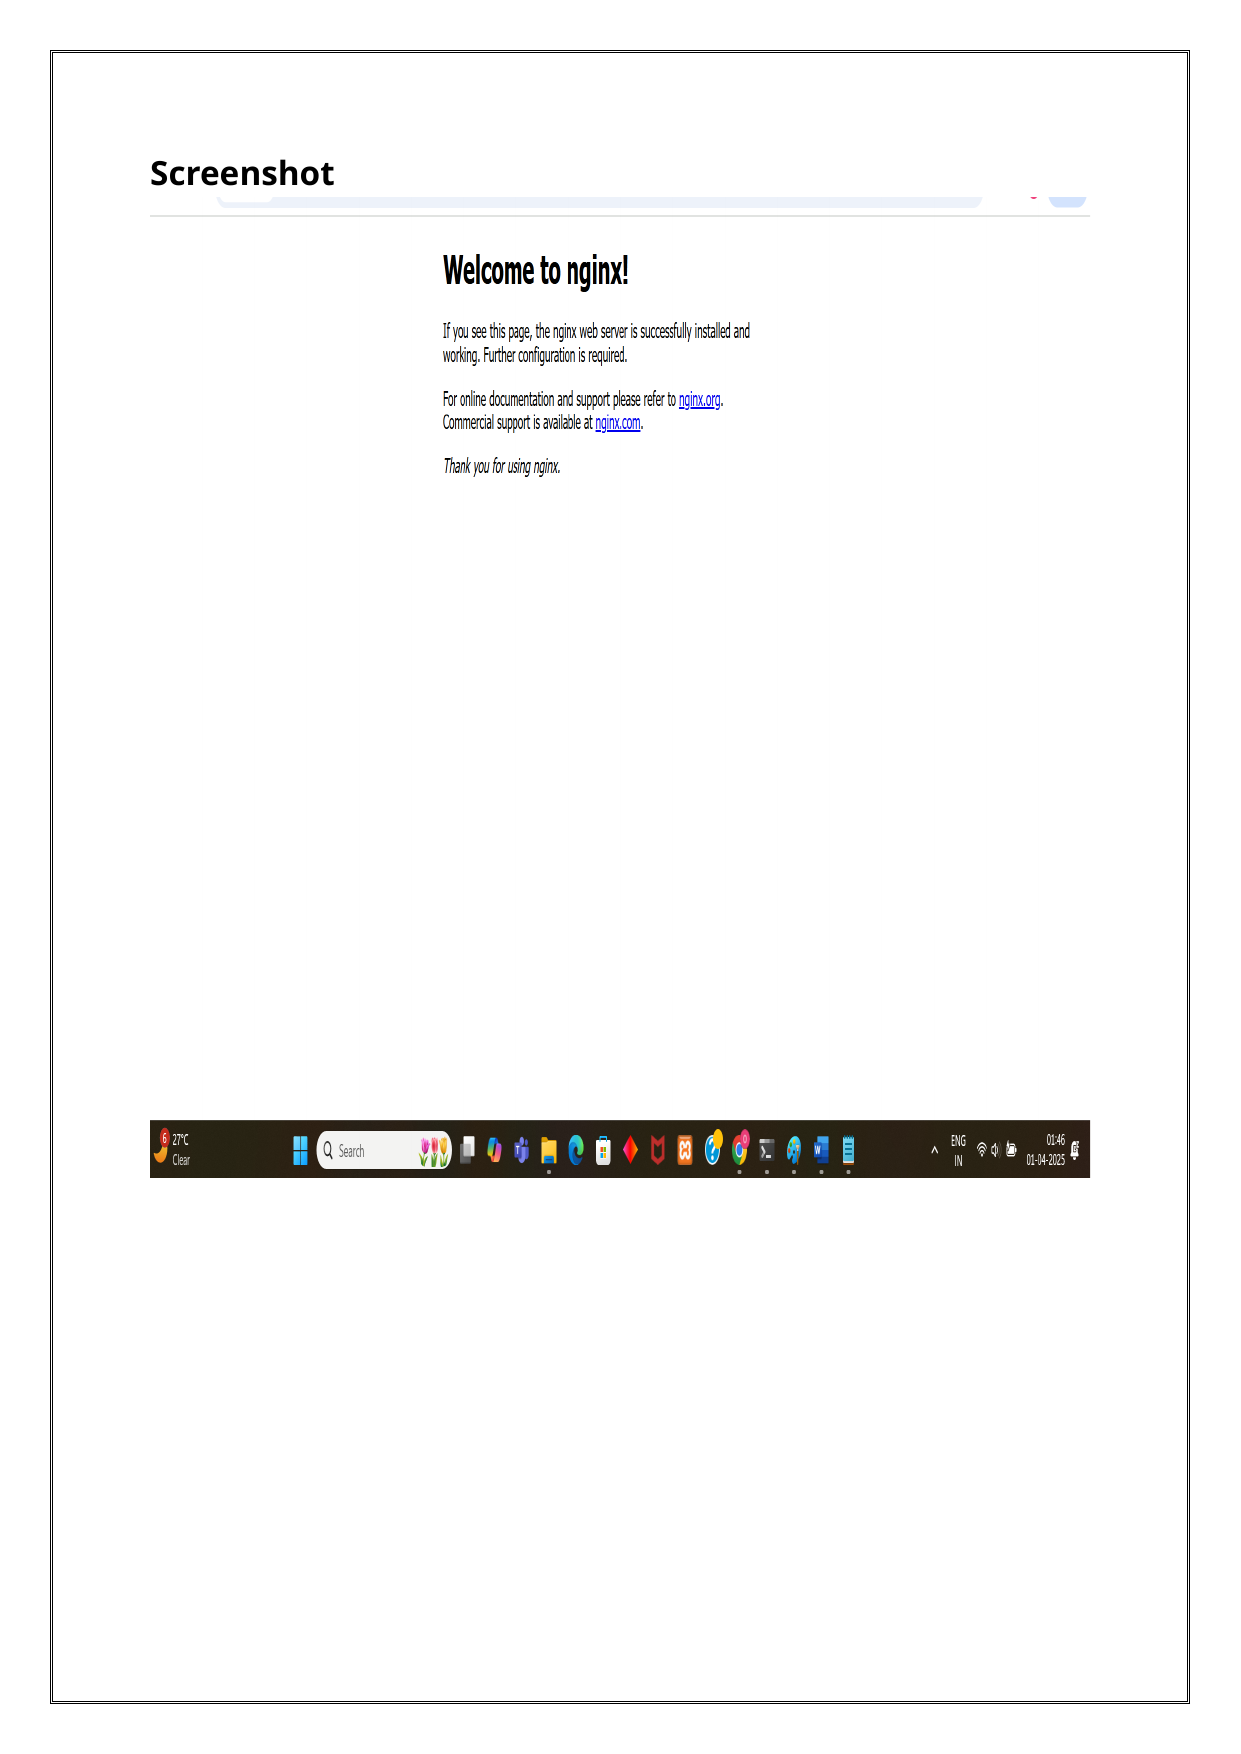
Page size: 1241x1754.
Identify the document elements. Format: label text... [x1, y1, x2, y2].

picture [150, 197, 1091, 1178]
text Screenshot [150, 150, 1090, 197]
